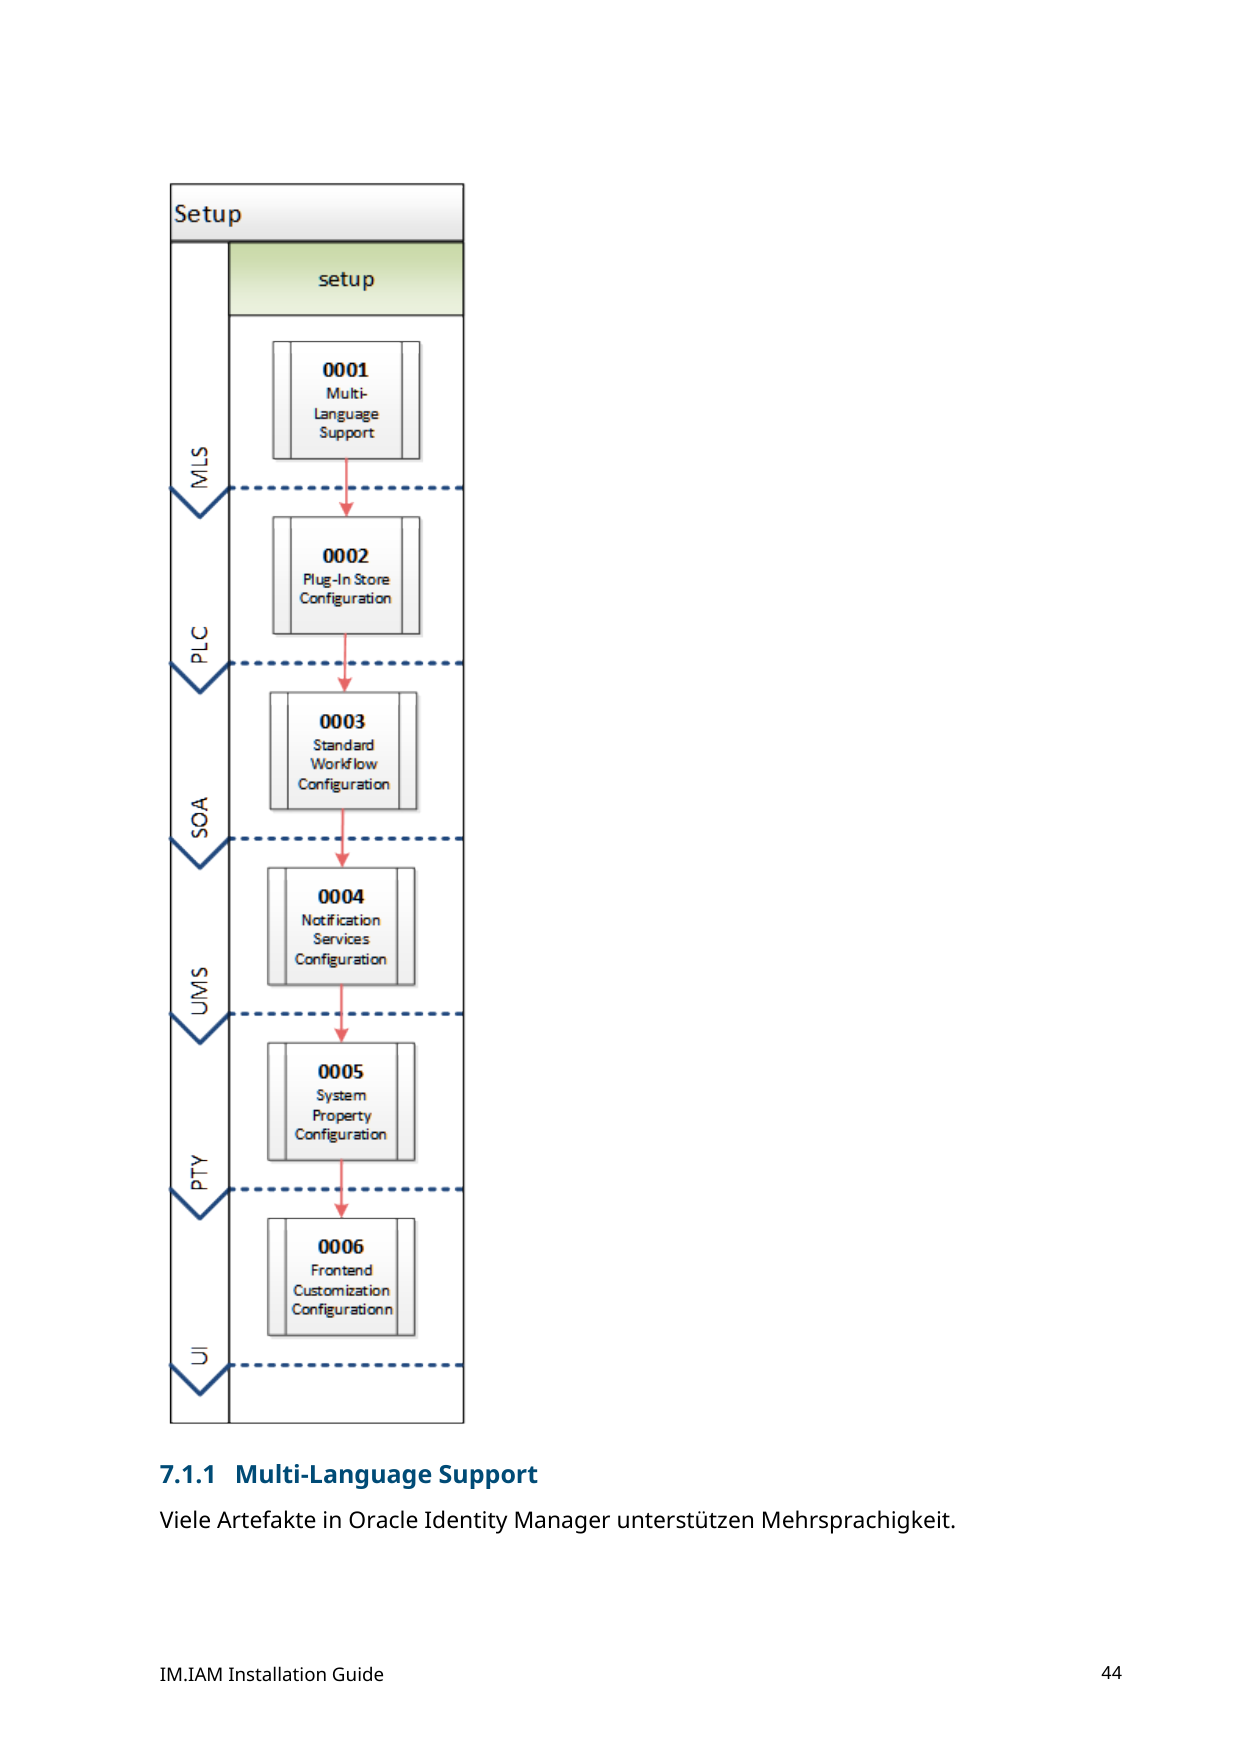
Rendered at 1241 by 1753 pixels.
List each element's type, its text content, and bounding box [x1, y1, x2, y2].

picture [159, 177, 469, 1432]
text Viele Artefakte in Oracle Identity Manager unterstützen Mehrsprachigkeit. [159, 1504, 1122, 1535]
subtitle Multi-Language Support [159, 1457, 1122, 1491]
